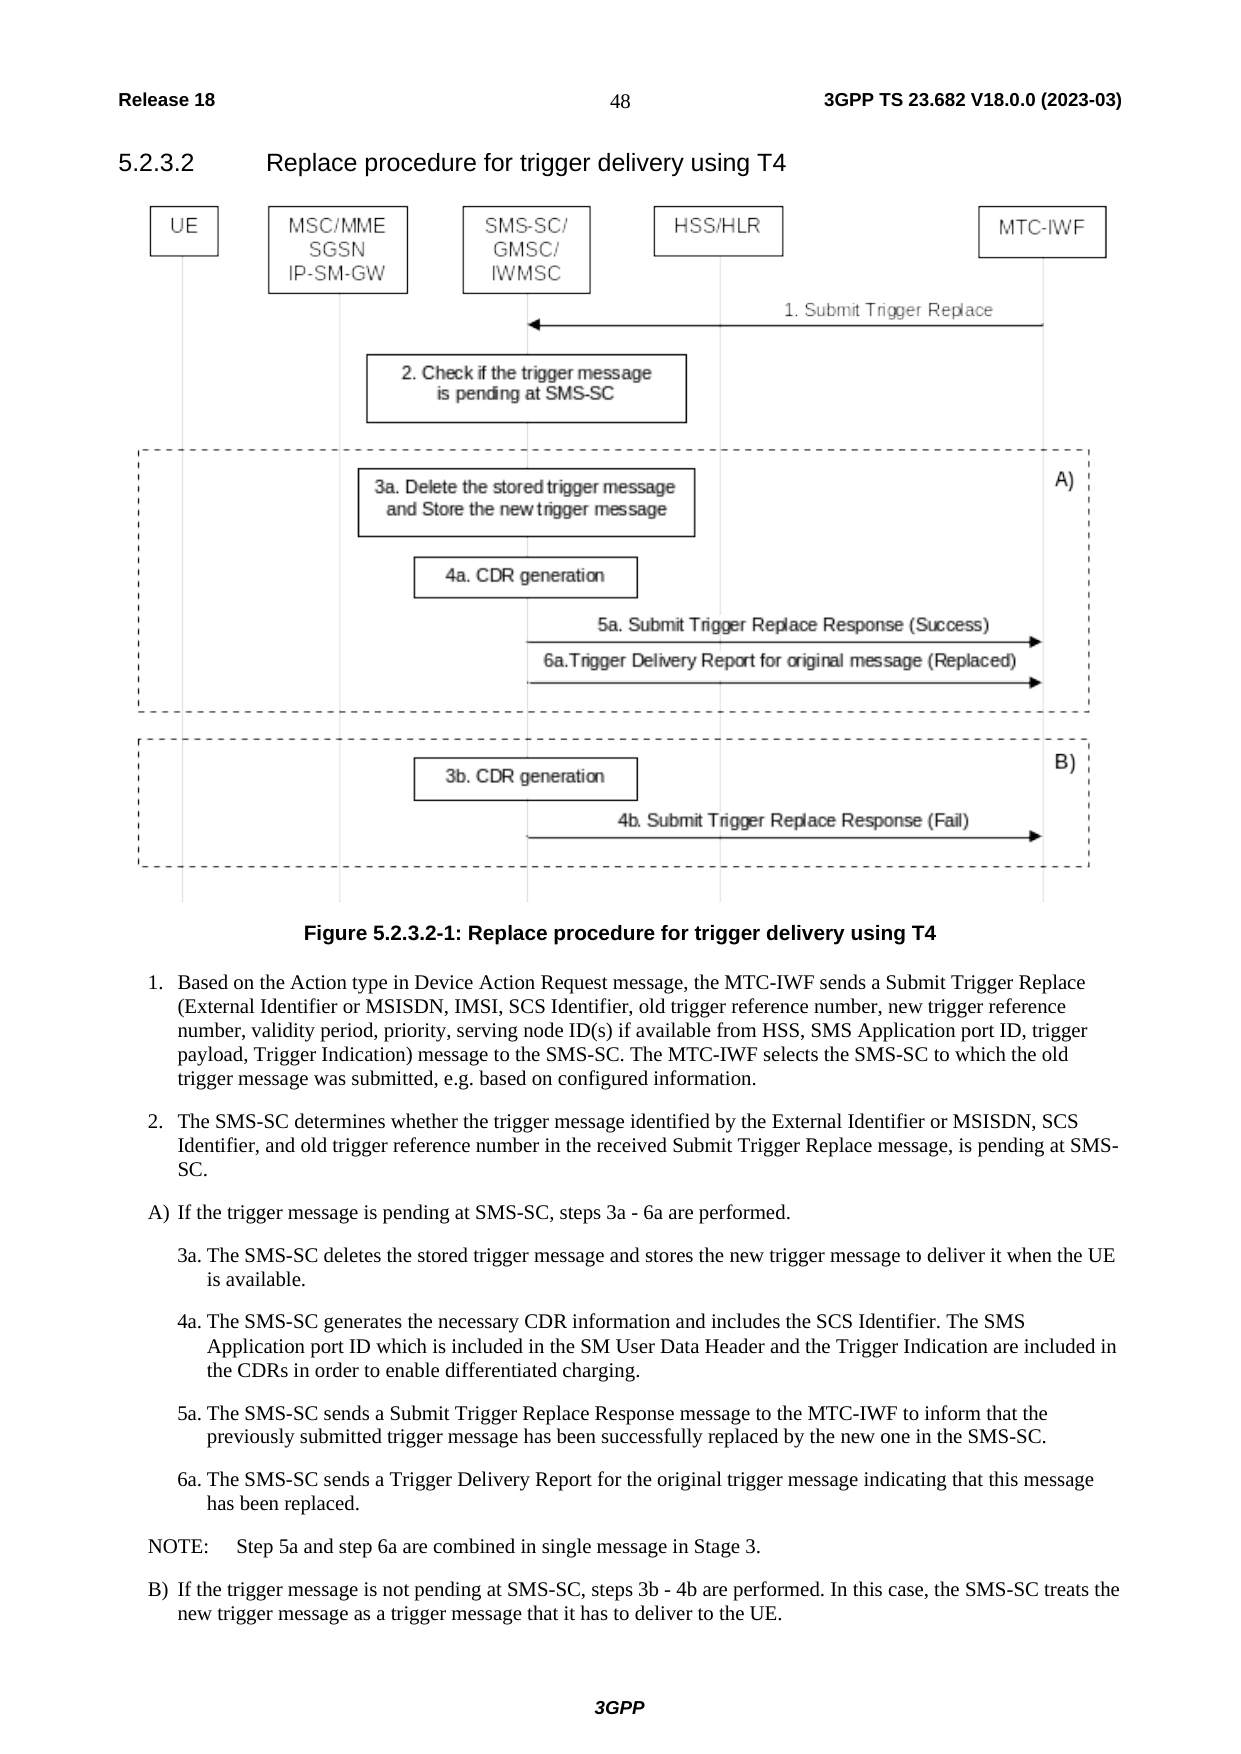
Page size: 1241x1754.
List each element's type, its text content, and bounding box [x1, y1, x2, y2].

text 5a. The SMS-SC sends a Submit Trigger Replace Response message to the MTC-IWF to inform that the previously submitted trigger message has been successfully replaced by the new one in the SMS-SC. [177, 1400, 1122, 1448]
text A) If the trigger message is pending at SMS-SC, steps 3a - 6a are performed. [148, 1200, 1122, 1224]
text 6a. The SMS-SC sends a Trigger Delivery Report for the original trigger message indicating that this message has been replaced. [177, 1467, 1122, 1515]
text 1. Based on the Action type in Device Action Request message, the MTC-IWF sends a Submit Trigger Replace (External Identifier or MSISDN, IMSI, SCS Identifier, old trigger reference number, new trigger reference number, validity period, priority, serving node ID(s) if available from HSS, SMS Application port ID, trigger payload, Trigger Indication) message to the SMS-SC. The MTC-IWF selects the SMS-SC to which the old trigger message was submitted, e.g. based on configured information. [148, 970, 1122, 1090]
text 3a. The SMS-SC deletes the stored trigger message and stores the new trigger message to deliver it when the UE is available. [177, 1243, 1122, 1291]
text 2. The SMS-SC determines whether the trigger message identified by the External Identifier or MSISDN, SCS Identifier, and old trigger reference number in the received Submit Trigger Replace message, is pending at SMS-SC. [148, 1109, 1122, 1181]
text 4a. The SMS-SC generates the necessary CDR information and includes the SCS Identifier. The SMS Application port ID which is included in the SM User Data Header and the Trigger Indication are included in the CDRs in order to enable differentiated charging. [177, 1309, 1122, 1382]
text NOTE: Step 5a and step 6a are combined in single message in Stage 3. [148, 1534, 1122, 1558]
subtitle 5.2.3.2 Replace procedure for trigger delivery using T4 [118, 147, 1122, 176]
text B) If the trigger message is not pending at SMS-SC, steps 3b - 4b are performed. In this case, the SMS-SC treats the new trigger message as a trigger message that it has to deliver to the UE. [148, 1577, 1122, 1625]
text Figure 5.2.3.2-1: Replace procedure for trigger delivery using T4 [118, 921, 1122, 945]
